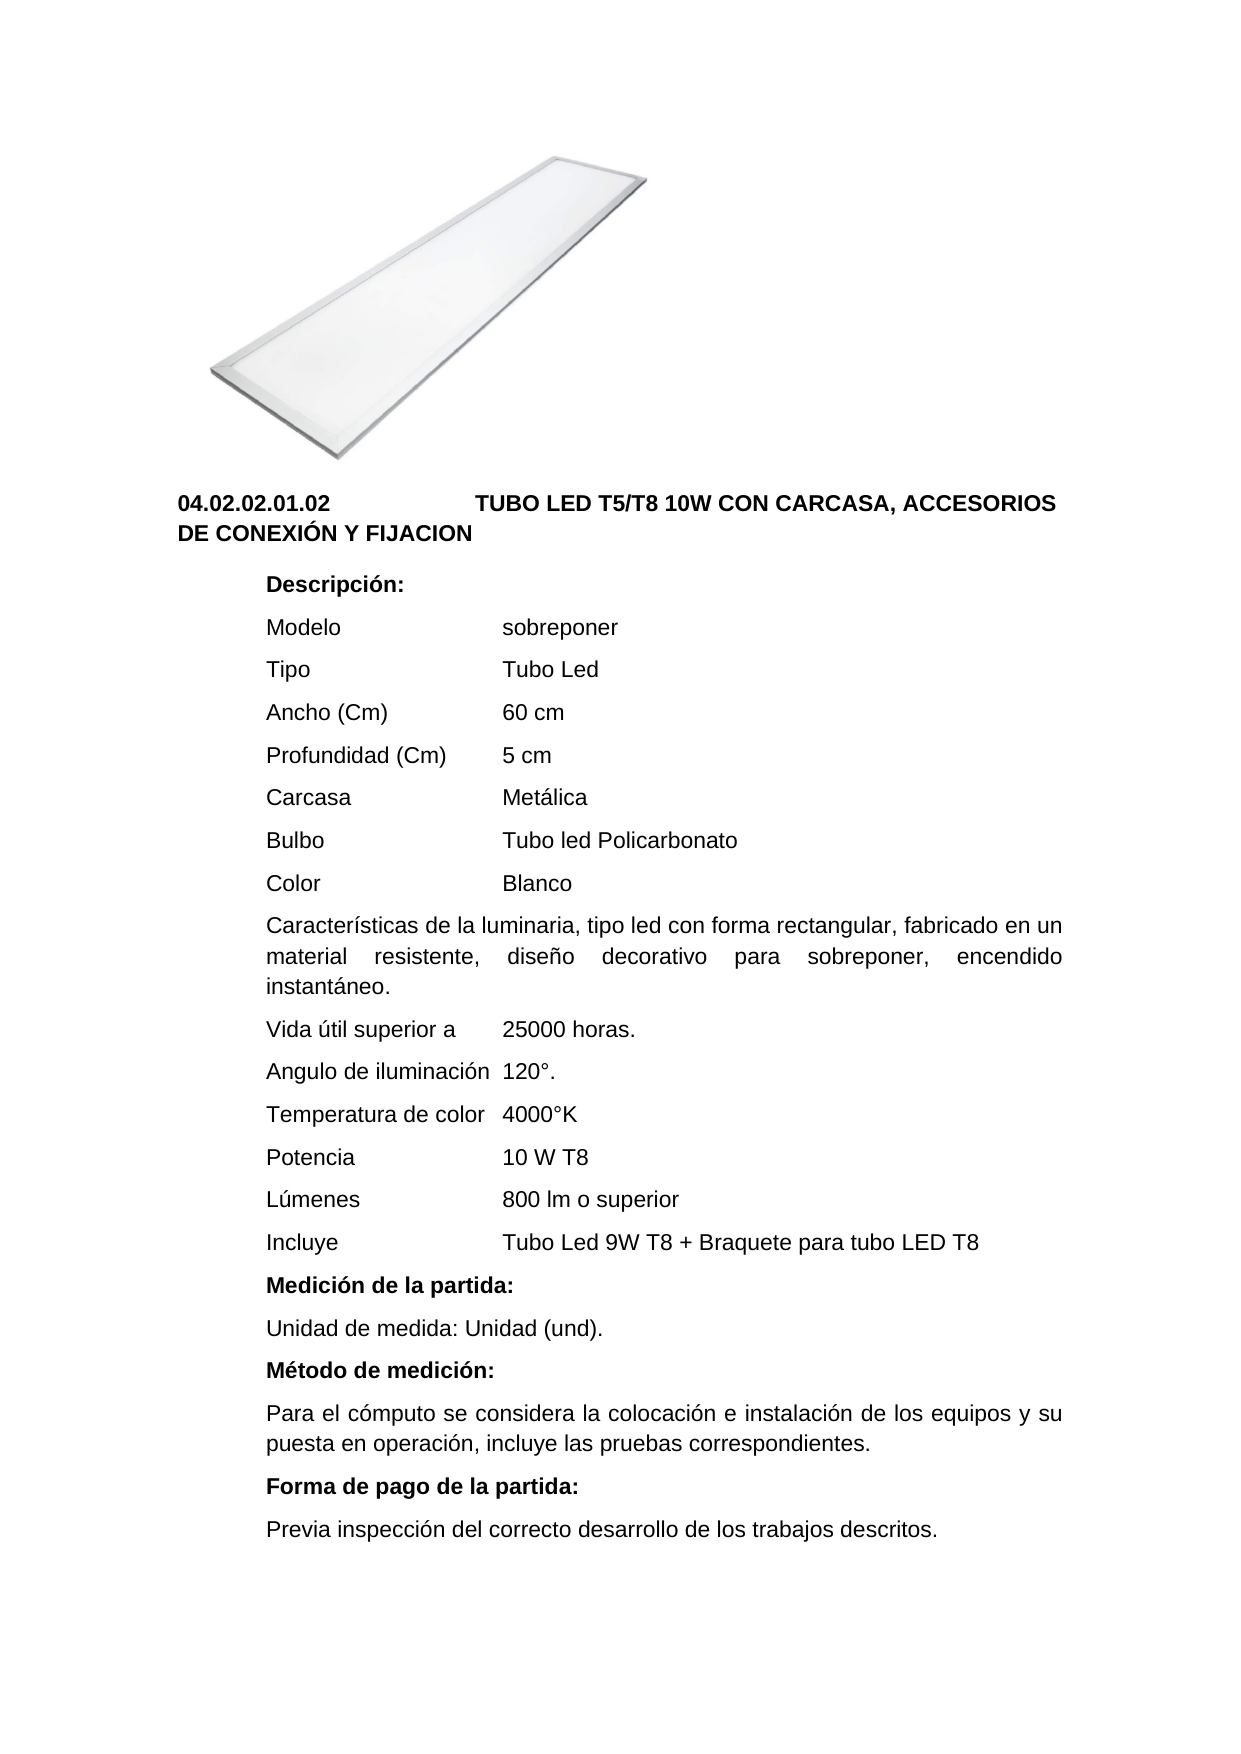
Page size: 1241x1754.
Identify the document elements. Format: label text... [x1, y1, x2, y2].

text Angulo de iluminación 120°. [266, 1058, 1063, 1085]
text Potencia 10 W T8 [266, 1144, 1063, 1170]
text Ancho (Cm) 60 cm [266, 699, 1063, 725]
text Temperatura de color 4000°K [266, 1101, 1063, 1127]
picture [177, 147, 670, 465]
text Previa inspección del correcto desarrollo de los trabajos descritos. [266, 1516, 1063, 1542]
text Características de la luminaria, tipo led con forma rectangular, fabricado en un material resistente, diseño decorativo para sobreponer, encendido instantáneo. [266, 912, 1063, 999]
text Medición de la partida: [266, 1272, 1063, 1298]
text Lúmenes 800 lm o superior [266, 1186, 1063, 1213]
text Carcasa Metálica [266, 784, 1063, 811]
text Modelo sobreponer [266, 613, 1063, 640]
text Método de medición: [266, 1357, 1063, 1384]
text Unidad de medida: Unidad (und). [266, 1314, 1063, 1341]
text Tipo Tubo Led [266, 656, 1063, 683]
text Para el cómputo se considera la colocación e instalación de los equipos y su puesta en operación, incluye las pruebas correspondientes. [266, 1400, 1063, 1457]
text Vida útil superior a 25000 horas. [266, 1016, 1063, 1042]
text Descripción: [266, 571, 1063, 597]
text Bulbo Tubo led Policarbonato [266, 827, 1063, 853]
text Profundidad (Cm) 5 cm [266, 742, 1063, 768]
text 04.02.02.01.02 TUBO LED T5/T8 10W CON CARCASA, ACCESORIOS DE CONEXIÓN Y FIJACION [177, 489, 1063, 546]
text Color Blanco [266, 870, 1063, 896]
text Forma de pago de la partida: [266, 1473, 1063, 1499]
text Incluye Tubo Led 9W T8 + Braquete para tubo LED T8 [266, 1229, 1063, 1256]
